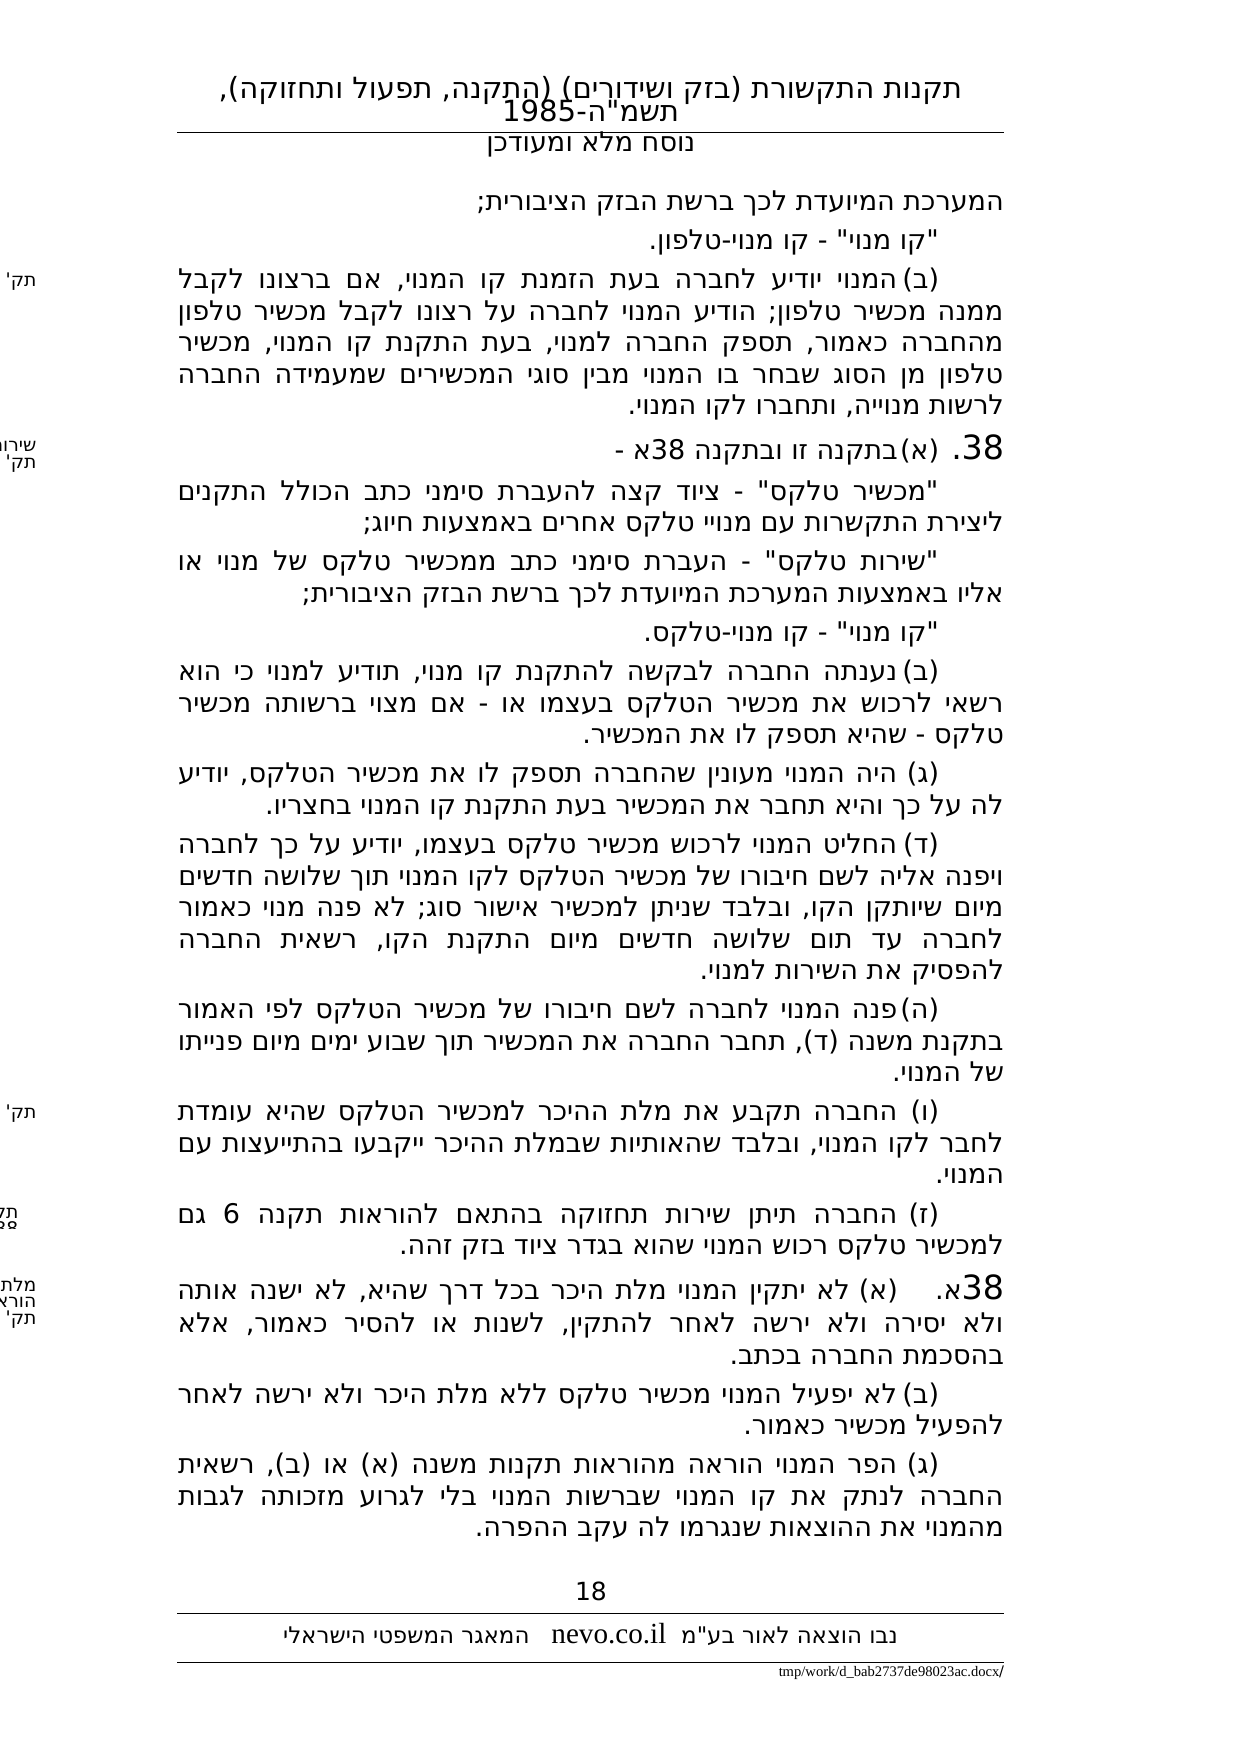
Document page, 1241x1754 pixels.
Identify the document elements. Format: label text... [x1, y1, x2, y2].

text (ב) לא יפעיל המנוי מכשיר טלקס ללא מלת היכר ולא ירשה לאחר להפעיל מכשיר כאמור. [177, 1378, 1004, 1441]
text (ג) הפר המנוי הוראה מהוראות תקנות משנה (א) או (ב), רשאית החברה לנתק את קו המנוי שברשות המנוי בלי לגרוע מזכותה לגבות מהמנוי את ההוצאות שנגרמו לה עקב ההפרה. [177, 1449, 1004, 1543]
text 38א. (א) לא יתקין המנוי מלת היכר בכל דרך שהיא, לא ישנה אותה ולא יסירה ולא ירשה לאחר להתקין, לשנות או להסיר כאמור, אלא בהסכמת החברה בכתב. [177, 1268, 1004, 1371]
text (ו) החברה תקבע את מלת ההיכר למכשיר הטלקס שהיא עומדת לחבר לקו המנוי, ובלבד שהאותיות שבמלת ההיכר ייקבעו בהתייעצות עם המנוי. [177, 1096, 1004, 1190]
text (ב) המנוי יודיע לחברה בעת הזמנת קו המנוי, אם ברצונו לקבל ממנה מכשיר טלפון; הודיע המנוי לחברה על רצונו לקבל מכשיר טלפון מהחברה כאמור, תספק החברה למנוי, בעת התקנת קו המנוי, מכשיר טלפון מן הסוג שבחר בו המנוי מבין סוגי המכשירים שמעמידה החברה לרשות מנוייה, ותחברו לקו המנוי. [177, 263, 1004, 421]
text (ד) החליט המנוי לרכוש מכשיר טלקס בעצמו, יודיע על כך לחברה ויפנה אליה לשם חיבורו של מכשיר הטלקס לקו המנוי תוך שלושה חדשים מיום שיותקן הקו, ובלבד שניתן למכשיר אישור סוג; לא פנה מנוי כאמור לחברה עד תום שלושה חדשים מיום התקנת הקו, רשאית החברה להפסיק את השירות למנוי. [177, 828, 1004, 986]
text (ה) פנה המנוי לחברה לשם חיבורו של מכשיר הטלקס לפי האמור בתקנת משנה (ד), תחבר החברה את המכשיר תוך שבוע ימים מיום פנייתו של המנוי. [177, 993, 1004, 1088]
text (ז) החברה תיתן שירות תחזוקה בהתאם להוראות תקנה 6 גם למכשיר טלקס רכוש המנוי שהוא בגדר ציוד בזק זהה. [177, 1198, 1004, 1261]
text "קו מנוי" - קו מנוי-טלפון. [177, 224, 1004, 256]
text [177, 185, 1004, 217]
text 38. (א) בתקנה זו ובתקנה 38א - [177, 429, 1004, 468]
text (ג) היה המנוי מעונין שהחברה תספק לו את מכשיר הטלקס, יודיע לה על כך והיא תחבר את המכשיר בעת התקנת קו המנוי בחצריו. [177, 758, 1004, 821]
text (ב) נענתה החברה לבקשה להתקנת קו מנוי, תודיע למנוי כי הוא רשאי לרכוש את מכשיר הטלקס בעצמו או - אם מצוי ברשותה מכשיר טלקס - שהיא תספק לו את המכשיר. [177, 655, 1004, 750]
text "מכשיר טלקס" - ציוד קצה להעברת סימני כתב הכולל התקנים ליצירת התקשרות עם מנויי טלקס אחרים באמצעות חיוג; [177, 475, 1004, 538]
text "שירות טלקס" - העברת סימני כתב ממכשיר טלקס של מנוי או אליו באמצעות המערכת המיועדת לכך ברשת הבזק הציבורית; [177, 546, 1004, 609]
text "קו מנוי" - קו מנוי-טלקס. [177, 616, 1004, 648]
